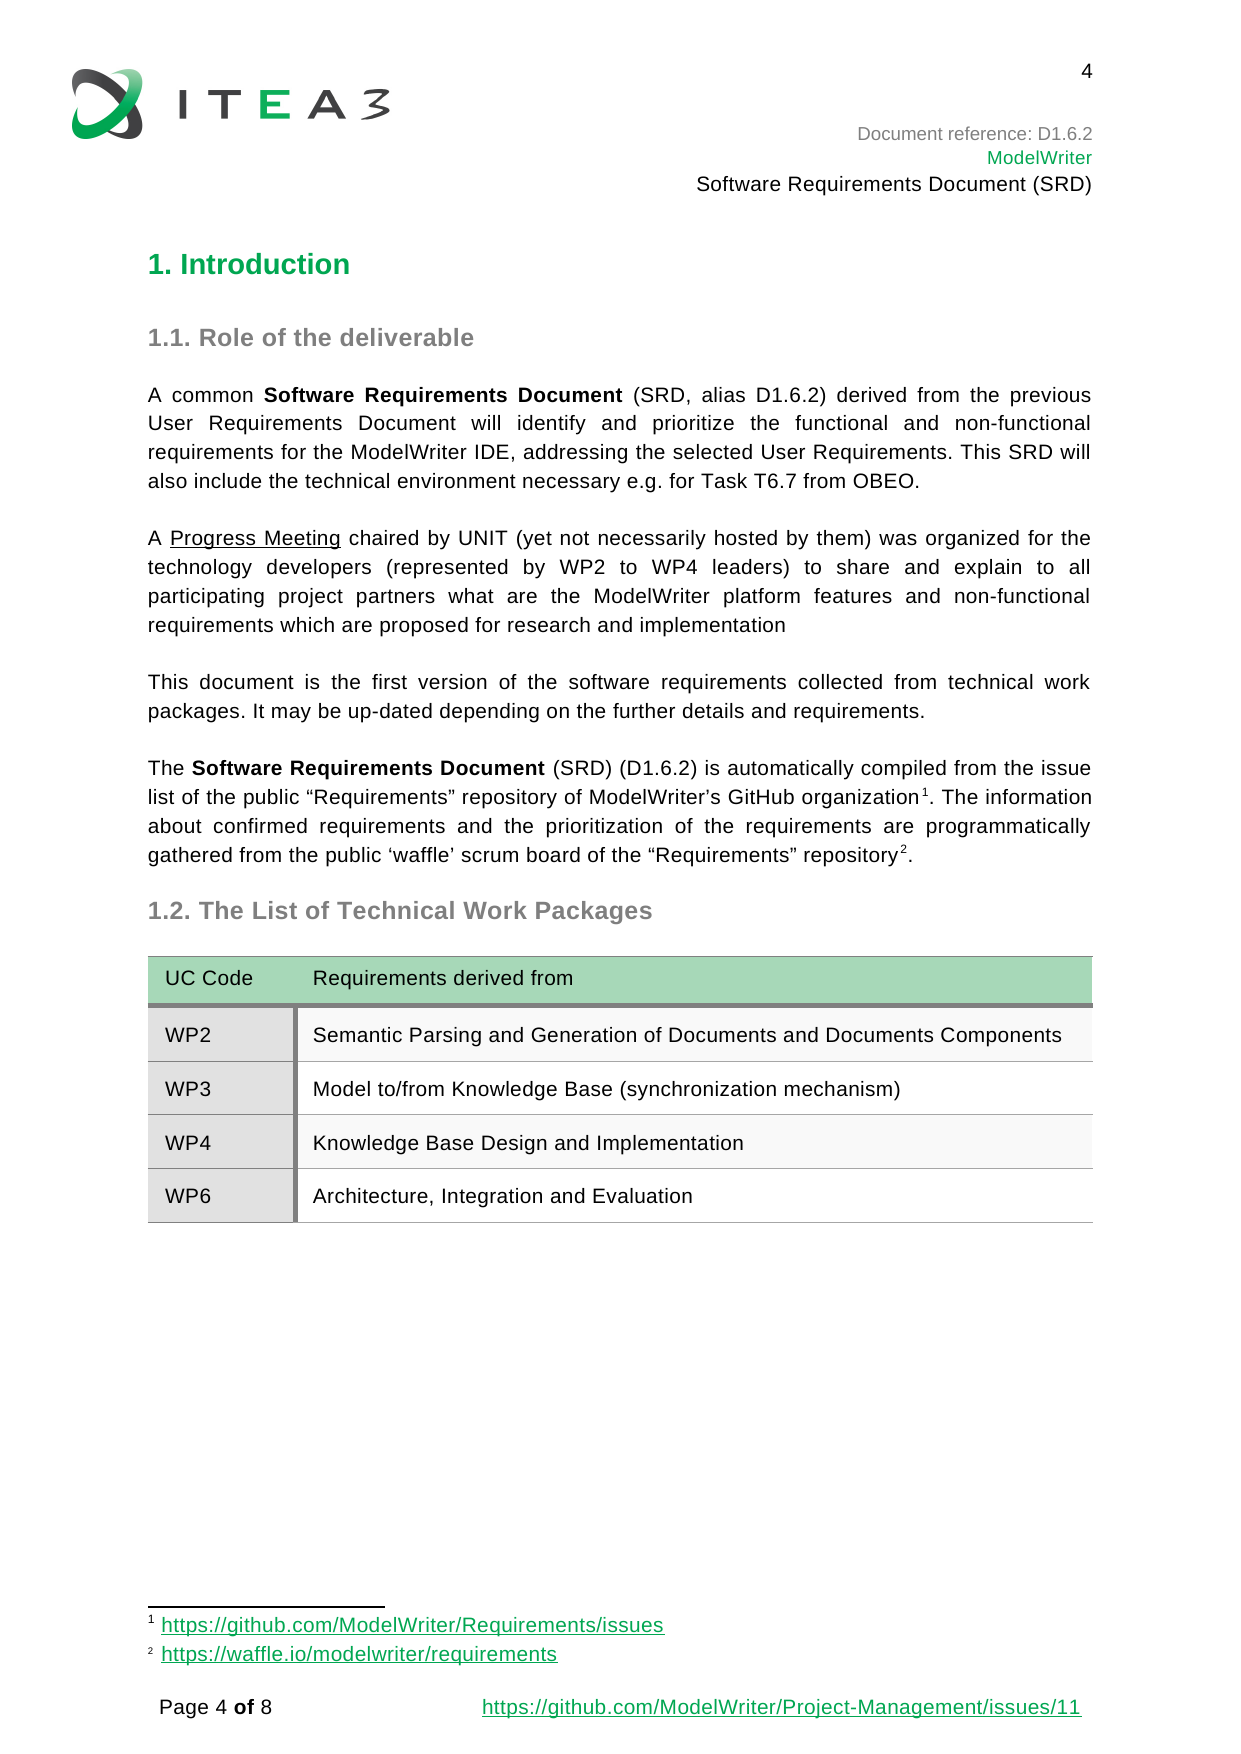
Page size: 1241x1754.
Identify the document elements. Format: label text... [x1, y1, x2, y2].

table_cell WP2 [148, 1008, 293, 1061]
text A Progress Meeting chaired by UNIT (yet not necessarily hosted by them) was organized for the technology developers (represented by WP2 to WP4 leaders) to share and explain to all participating project partners what are the ModelWriter platform features and non-functional requirements which are proposed for research and implementation [148, 526, 1092, 636]
text The Software Requirements Document (SRD) (D1.6.2) is automatically compiled from the issue list of the public “Requirements” repository of ModelWriter’s GitHub organization. The information about confirmed requirements and the prioritization of the requirements are programmatically gathered from the public ‘waffle’ scrum board of the “Requirements” repository. [148, 756, 1092, 866]
table_cell Knowledge Base Design and Implementation [298, 1115, 1092, 1168]
picture [0, 0, 442, 198]
table_cell Architecture, Integration and Evaluation [298, 1169, 1092, 1222]
text This document is the first version of the software requirements collected from technical work packages. It may be up-dated depending on the further details and requirements. [148, 670, 1092, 723]
table_cell Model to/from Knowledge Base (synchronization mechanism) [298, 1062, 1092, 1114]
table_cell Semantic Parsing and Generation of Documents and Documents Components [298, 1008, 1092, 1061]
subtitle Role of the deliverable [148, 323, 1092, 352]
table_header Requirements derived from [295, 957, 1092, 1003]
subtitle Introduction [148, 247, 1092, 281]
subtitle The List of Technical Work Packages [148, 896, 1092, 925]
table_cell WP3 [148, 1062, 293, 1114]
table_cell WP4 [148, 1115, 293, 1168]
table_header UC Code [148, 957, 295, 1003]
text A common Software Requirements Document (SRD, alias D1.6.2) derived from the previous User Requirements Document will identify and prioritize the functional and non-functional requirements for the ModelWriter IDE, addressing the selected User Requirements. This SRD will also include the technical environment necessary e.g. for Task T6.7 from OBEO. [148, 382, 1092, 493]
table_cell WP6 [148, 1169, 293, 1222]
